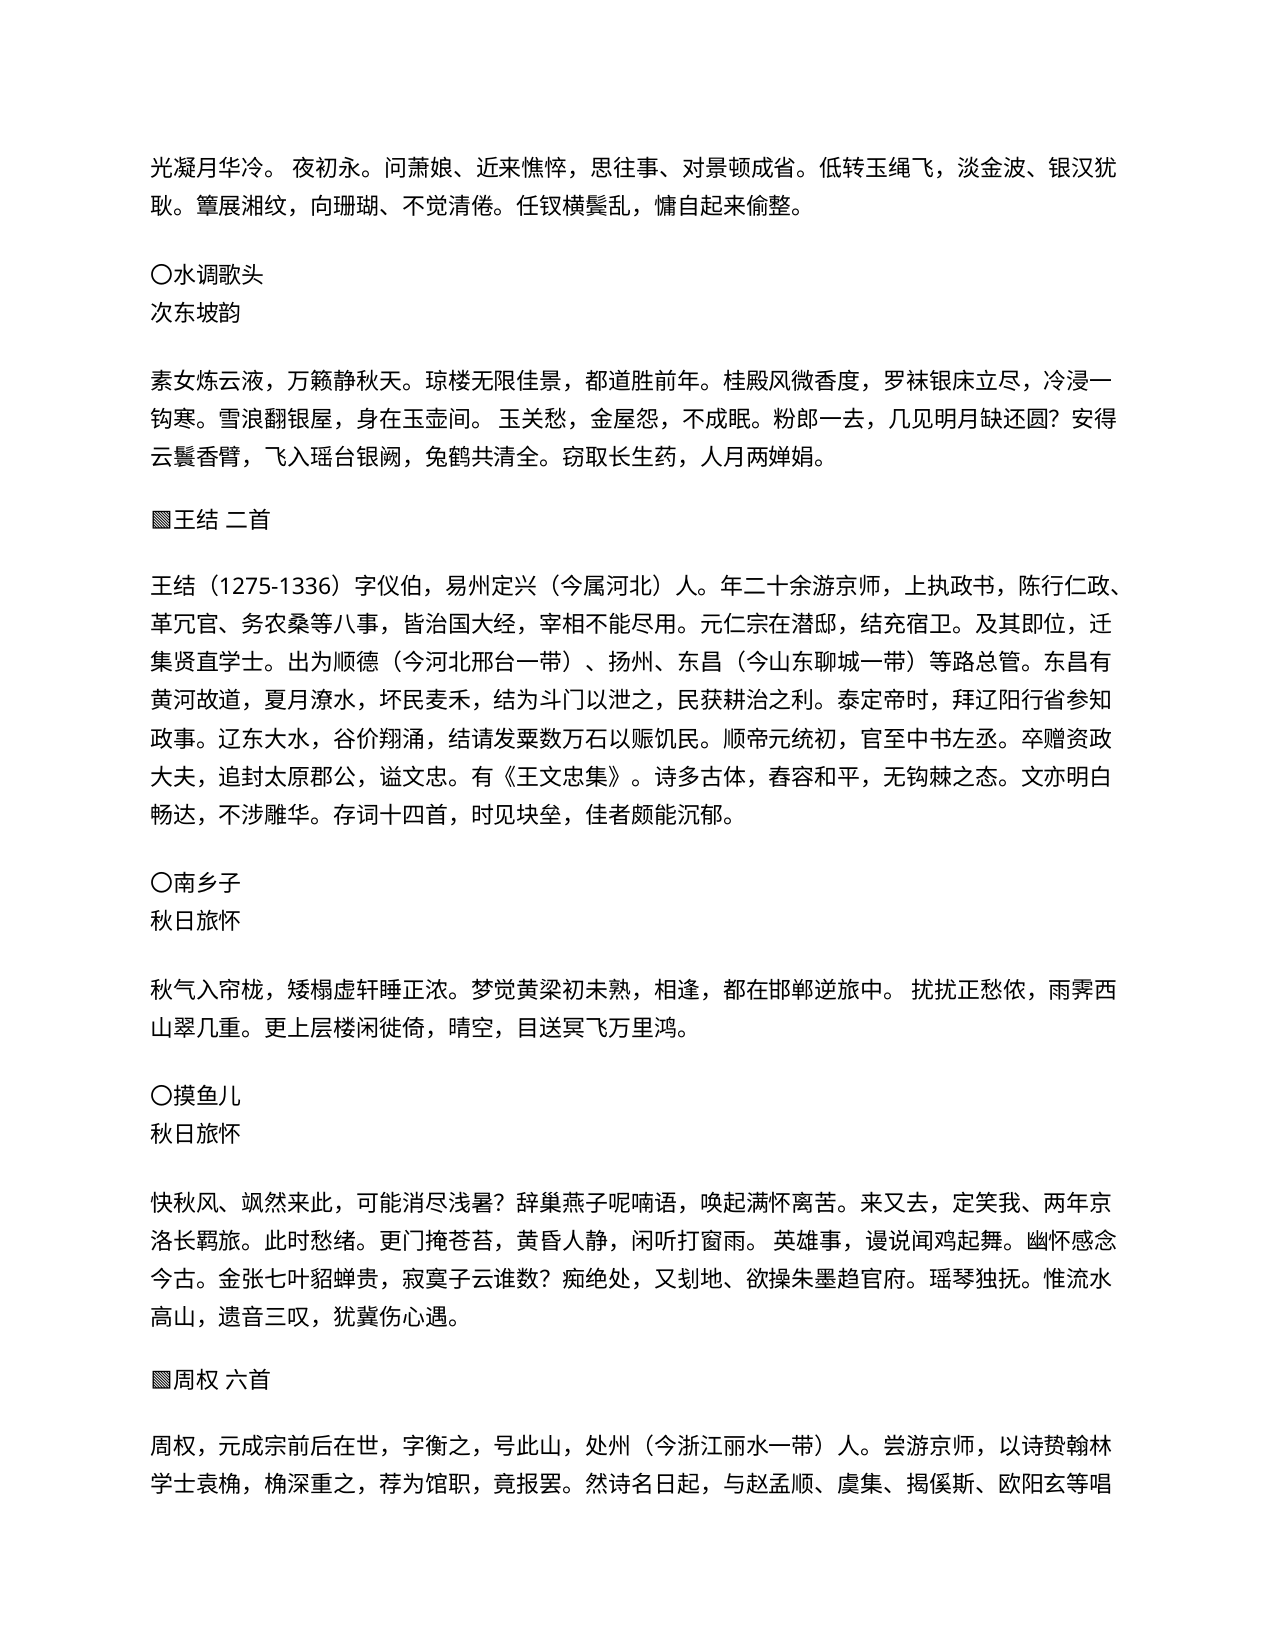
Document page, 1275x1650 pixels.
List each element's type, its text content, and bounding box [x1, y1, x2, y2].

text 〇南乡子 [150, 865, 1125, 898]
text 🟩周权 六首 [150, 1367, 1125, 1393]
text 快秋风、飒然来此，可能消尽浅暑？辞巢燕子呢喃语，唤起满怀离苦。来又去，定笑我、两年京洛长羁旅。此时愁绪。更门掩苍苔，黄昏人静，闲听打窗雨。 英雄事，谩说闻鸡起舞。幽怀感念今古。金张七叶貂蝉贵，寂寞子云谁数？痴绝处，又刬地、欲操朱墨趋官府。瑶琴独抚。惟流水高山，遗音三叹，犹冀伤心遇。 [150, 1184, 1125, 1332]
text 〇水调歌头 [150, 256, 1125, 290]
text 秋日旅怀 [150, 903, 1125, 936]
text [150, 150, 1125, 221]
text 🟩王结 二首 [150, 507, 1125, 534]
text 〇摸鱼儿 [150, 1078, 1125, 1111]
text 王结（1275-1336）字仪伯，易州定兴（今属河北）人。年二十余游京师，上执政书，陈行仁政、革冗官、务农桑等八事，皆治国大经，宰相不能尽用。元仁宗在潜邸，结充宿卫。及其即位，迁集贤直学士。出为顺德（今河北邢台一带）、扬州、东昌（今山东聊城一带）等路总管。东昌有黄河故道，夏月潦水，坏民麦禾，结为斗门以泄之，民获耕治之利。泰定帝时，拜辽阳行省参知政事。辽东大水，谷价翔涌，结请发粟数万石以赈饥民。顺帝元统初，官至中书左丞。卒赠资政大夫，追封太原郡公，谥文忠。有《王文忠集》。诗多古体，舂容和平，无钩棘之态。文亦明白畅达，不涉雕华。存词十四首，时见块垒，佳者颇能沉郁。 [150, 568, 1125, 830]
text 次东坡韵 [150, 294, 1125, 328]
text 秋日旅怀 [150, 1116, 1125, 1149]
text 素女炼云液，万籁静秋天。琼楼无限佳景，都道胜前年。桂殿风微香度，罗袜银床立尽，冷浸一钩寒。雪浪翻银屋，身在玉壶间。 玉关愁，金屋怨，不成眠。粉郎一去，几见明月缺还圆？安得云鬟香臂，飞入瑶台银阙，兔鹤共清全。窃取长生药，人月两婵娟。 [150, 363, 1125, 472]
text 秋气入帘栊，矮榻虚轩睡正浓。梦觉黄梁初未熟，相逢，都在邯郸逆旅中。 扰扰正愁侬，雨霁西山翠几重。更上层楼闲徙倚，晴空，目送冥飞万里鸿。 [150, 972, 1125, 1043]
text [150, 1428, 1125, 1499]
